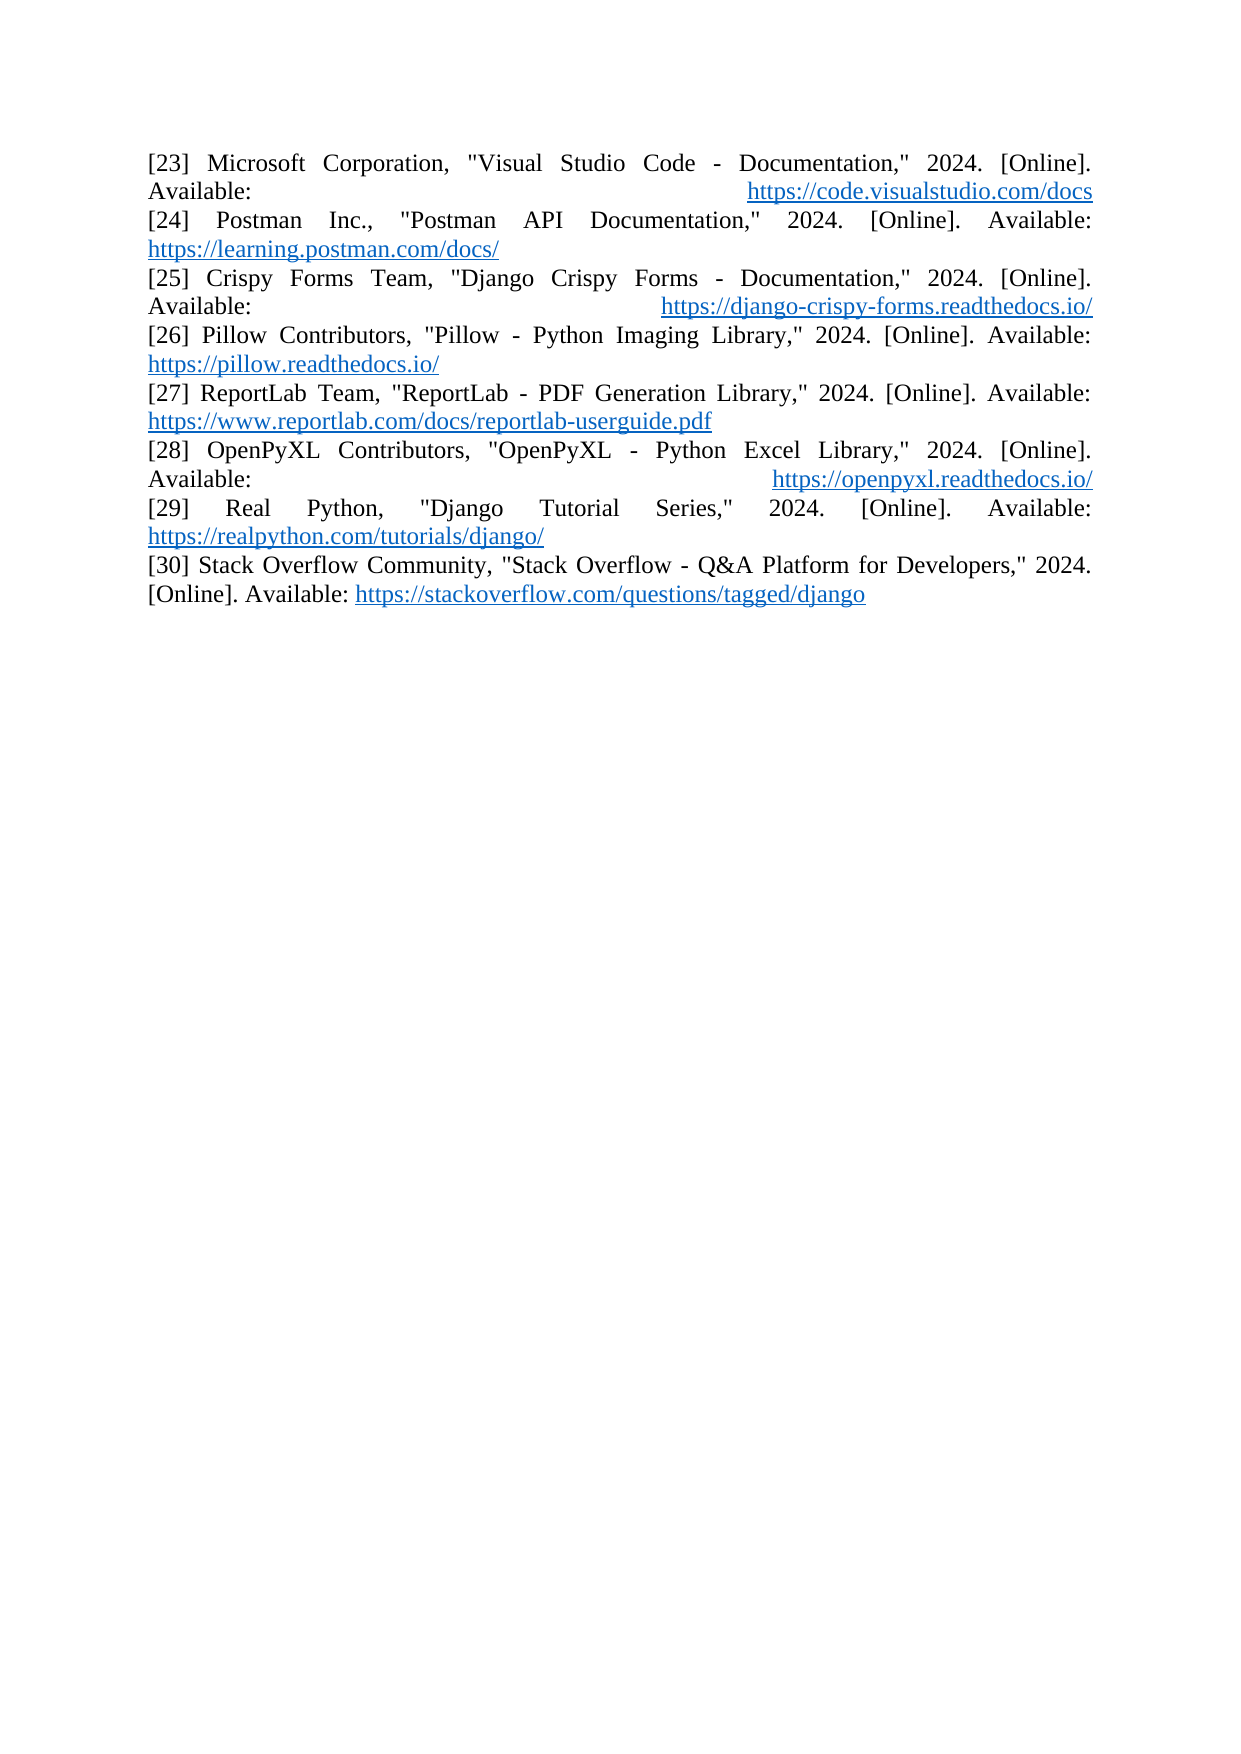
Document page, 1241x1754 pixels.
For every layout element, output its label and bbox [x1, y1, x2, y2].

text [148, 148, 1093, 608]
